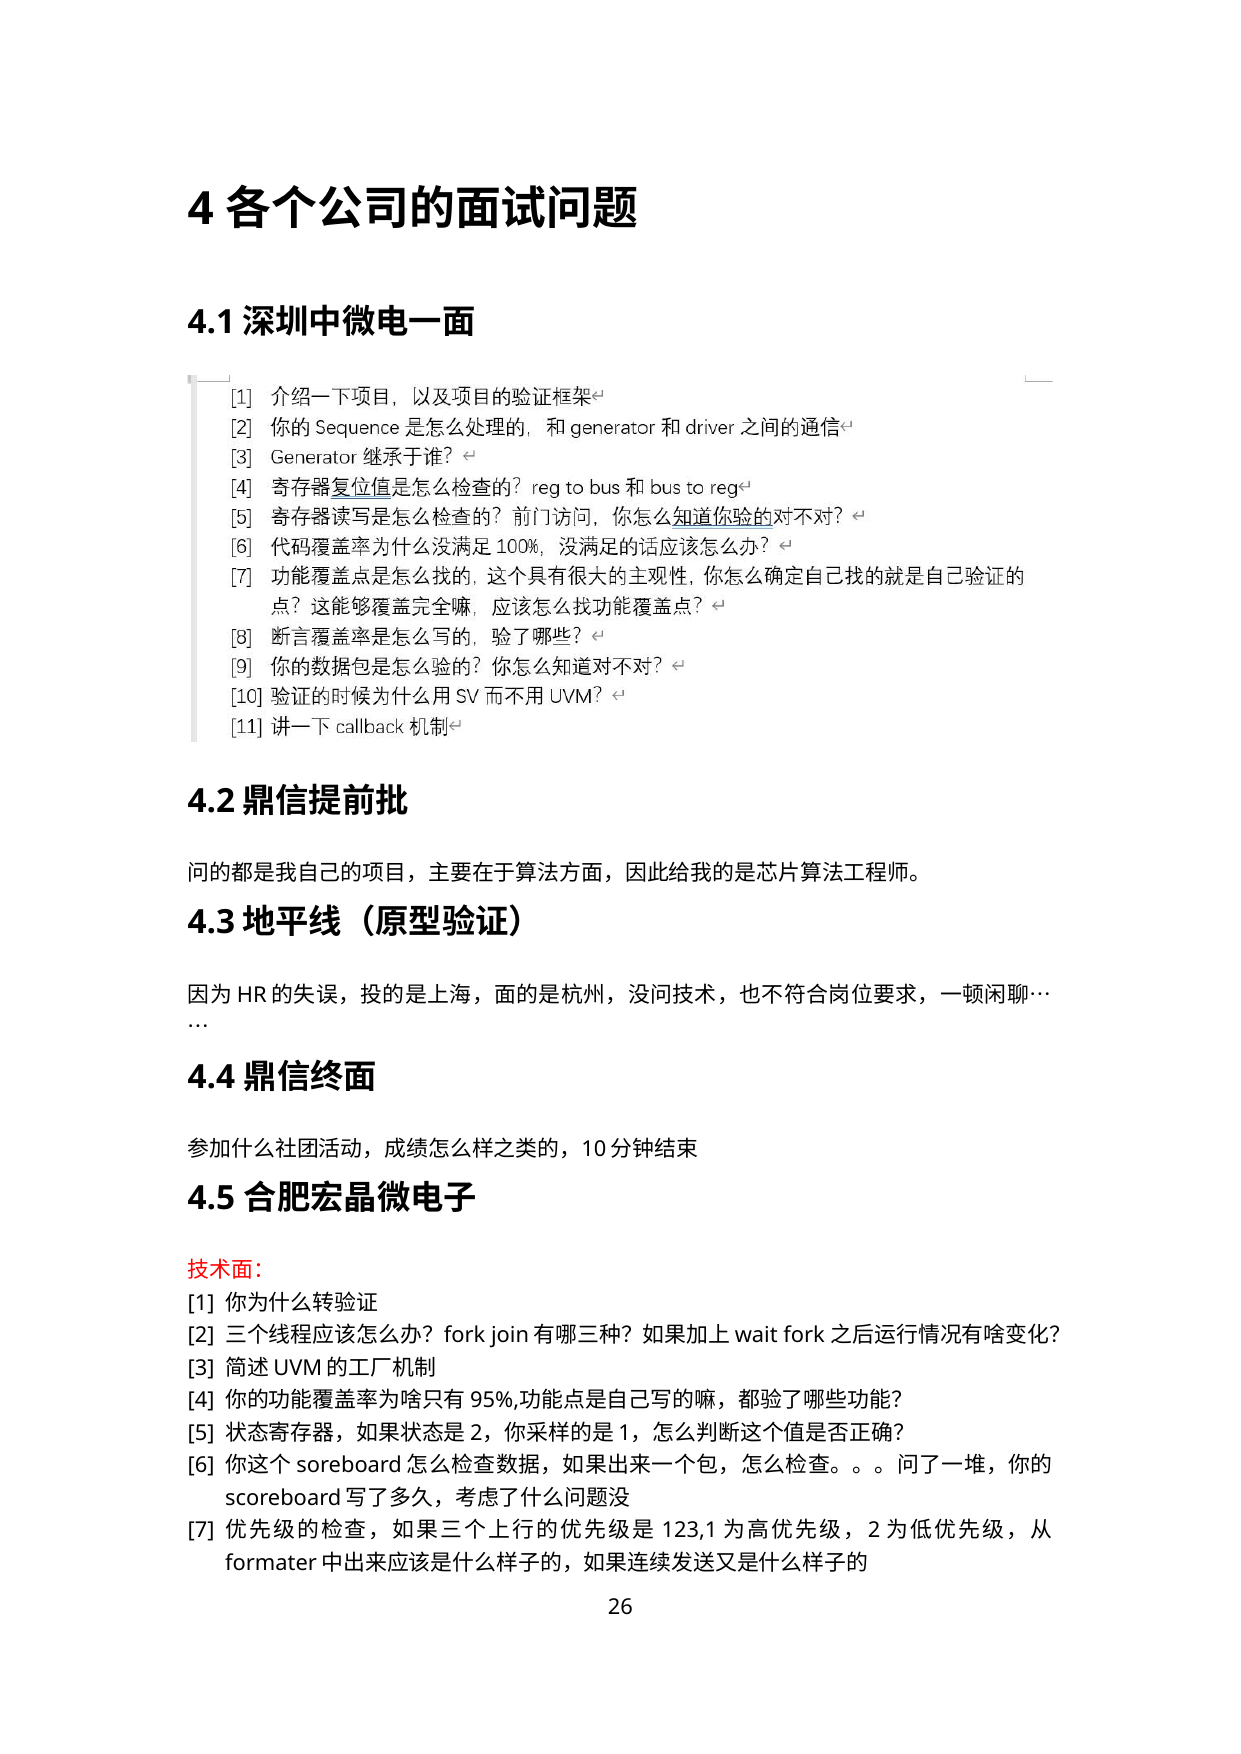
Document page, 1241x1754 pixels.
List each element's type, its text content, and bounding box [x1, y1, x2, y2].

list 优先级的检查，如果三个上行的优先级是123,1为高优先级，2为低优先级，从formater中出来应该是什么样子的，如果连续发送又是什么样子的 [187, 1512, 1053, 1577]
list 三个线程应该怎么办？fork join有哪三种？如果加上wait fork 之后运行情况有啥变化？ [187, 1317, 1053, 1349]
subtitle 4.3地平线（原型验证） [187, 887, 1053, 952]
subtitle 4.2鼎信提前批 [187, 765, 1053, 830]
list 你为什么转验证 [187, 1284, 1053, 1317]
text 参加什么社团活动，成绩怎么样之类的，10分钟结束 [187, 1130, 1053, 1163]
subtitle 4.1深圳中微电一面 [187, 286, 1053, 351]
text 问的都是我自己的项目，主要在于算法方面，因此给我的是芯片算法工程师。 [187, 854, 1053, 887]
list 状态寄存器，如果状态是2，你采样的是1，怎么判断这个值是否正确？ [187, 1414, 1053, 1447]
text 因为HR的失误，投的是上海，面的是杭州，没问技术，也不符合岗位要求，一顿闲聊…… [187, 976, 1053, 1041]
subtitle 4.4 鼎信终面 [187, 1041, 1053, 1106]
subtitle 4.5 合肥宏晶微电子 [187, 1163, 1053, 1228]
text 技术面： [187, 1252, 1053, 1284]
picture [187, 375, 1053, 742]
list 你这个soreboard怎么检查数据，如果出来一个包，怎么检查。。。问了一堆，你的scoreboard写了多久，考虑了什么问题没 [187, 1447, 1053, 1512]
subtitle 4 各个公司的面试问题 [187, 156, 1053, 253]
list 简述UVM的工厂机制 [187, 1349, 1053, 1382]
list 你的功能覆盖率为啥只有95%,功能点是自己写的嘛，都验了哪些功能？ [187, 1382, 1053, 1414]
